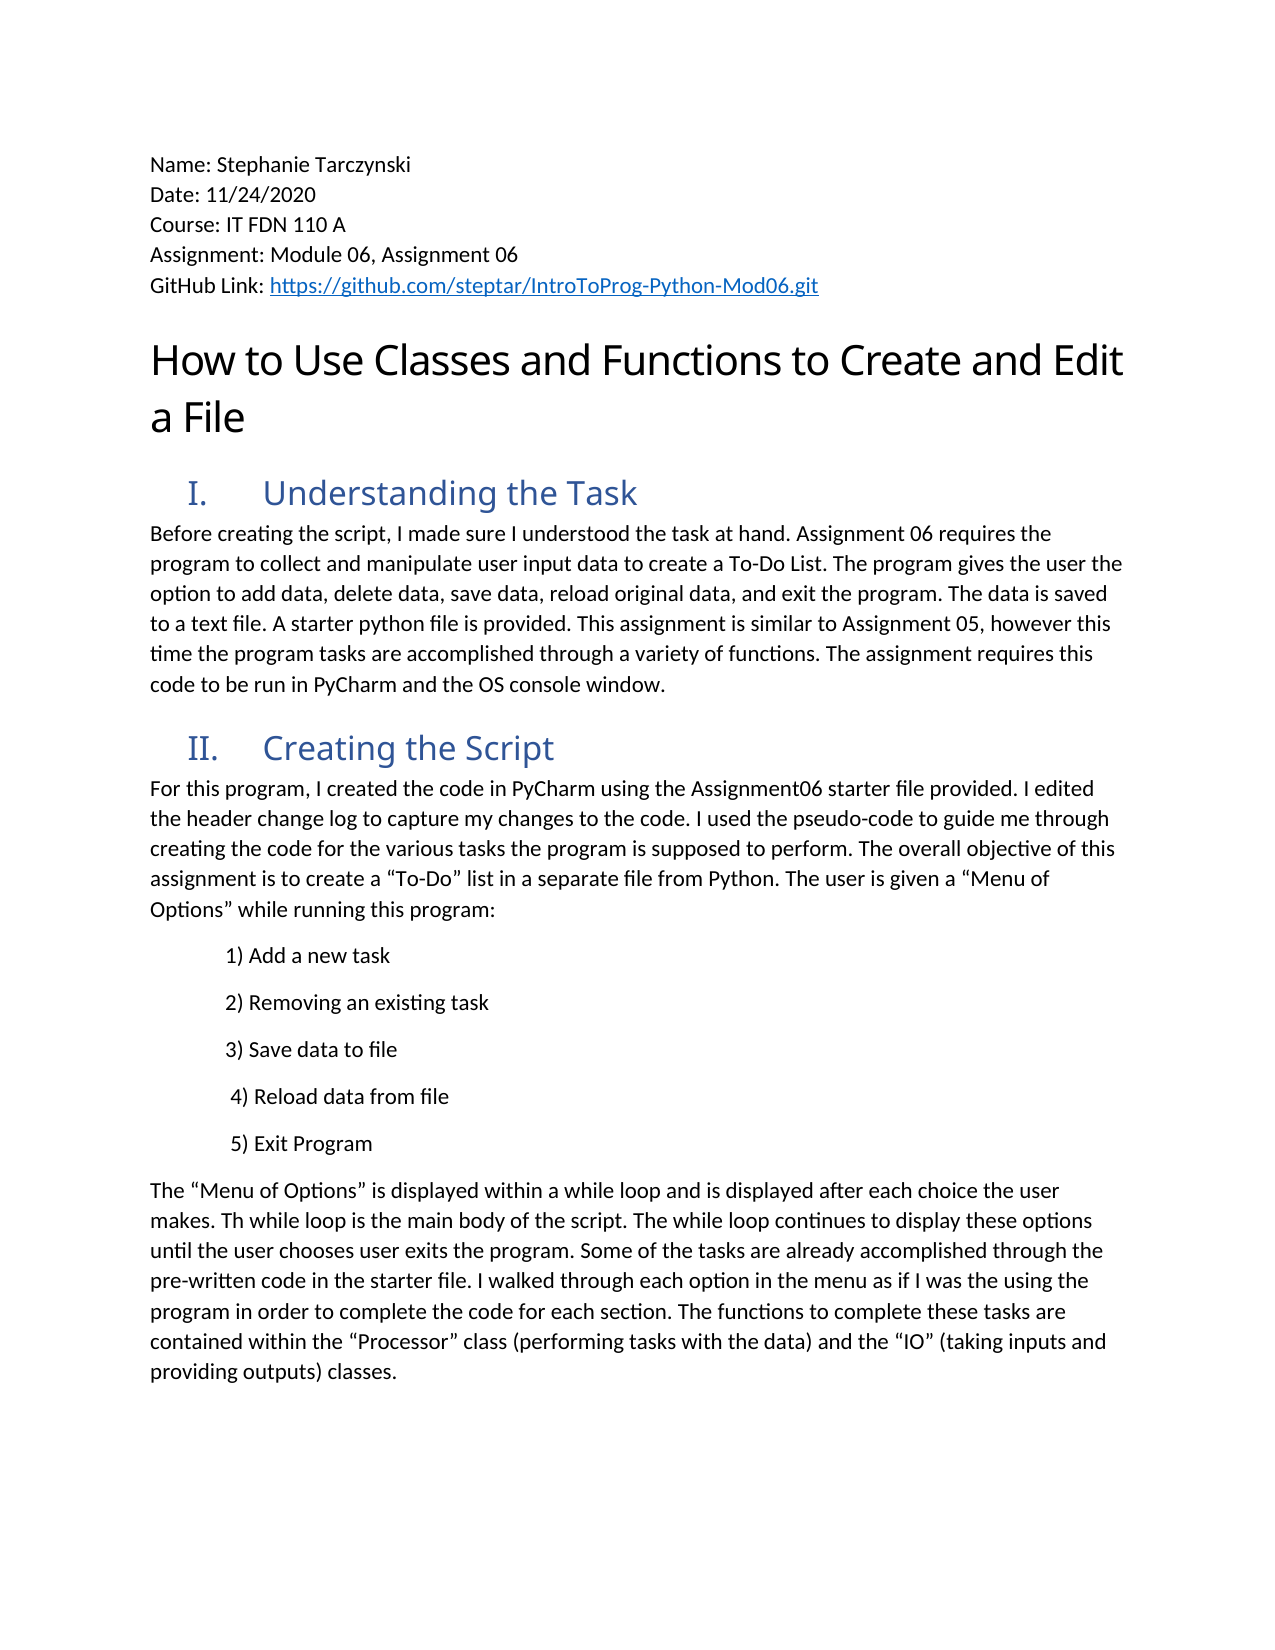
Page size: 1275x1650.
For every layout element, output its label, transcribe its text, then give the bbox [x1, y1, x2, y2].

subtitle Understanding the Task [187, 470, 1125, 515]
text Name: Stephanie Tarczynski [150, 150, 1125, 178]
text 3) Save data to file [150, 1035, 1125, 1063]
text 4) Reload data from file [150, 1082, 1125, 1110]
text 2) Removing an existing task [150, 988, 1125, 1017]
text Assignment: Module 06, Assignment 06 [150, 241, 1125, 269]
title How to Use Classes and Functions to Create and Edit a File [150, 331, 1125, 445]
text 1) Add a new task [150, 942, 1125, 970]
text The “Menu of Options” is displayed within a while loop and is displayed after each choice the user makes. Th while loop is the main body of the script. The while loop continues to display these options until the user chooses user exits the program. Some of the tasks are already accomplished through the pre-written code in the starter file. I walked through each option in the menu as if I was the using the program in order to complete the code for each section. The functions to complete these tasks are contained within the “Processor” class (performing tasks with the data) and the “IO” (taking inputs and providing outputs) classes. [150, 1176, 1125, 1385]
text Course: IT FDN 110 A [150, 210, 1125, 238]
text For this program, I created the code in PyCharm using the Assignment06 starter file provided. I edited the header change log to capture my changes to the code. I used the pseudo-code to guide me through creating the code for the various tasks the program is supposed to perform. The overall objective of this assignment is to create a “To-Do” list in a separate file from Python. The user is given a “Menu of Options” while running this program: [150, 774, 1125, 923]
text Before creating the script, I made sure I understood the task at hand. Assignment 06 requires the program to collect and manipulate user input data to create a To-Do List. The program gives the user the option to add data, delete data, save data, reload original data, and exit the program. The data is saved to a text file. A starter python file is provided. This assignment is similar to Assignment 05, however this time the program tasks are accomplished through a variety of functions. The assignment requires this code to be run in PyCharm and the OS console window. [150, 519, 1125, 698]
subtitle Creating the Script [187, 725, 1125, 770]
text 5) Exit Program [150, 1129, 1125, 1157]
text Date: 11/24/2020 [150, 180, 1125, 208]
text GitHub Link: https://github.com/steptar/IntroToProg-Python-Mod06.git [150, 271, 1125, 299]
